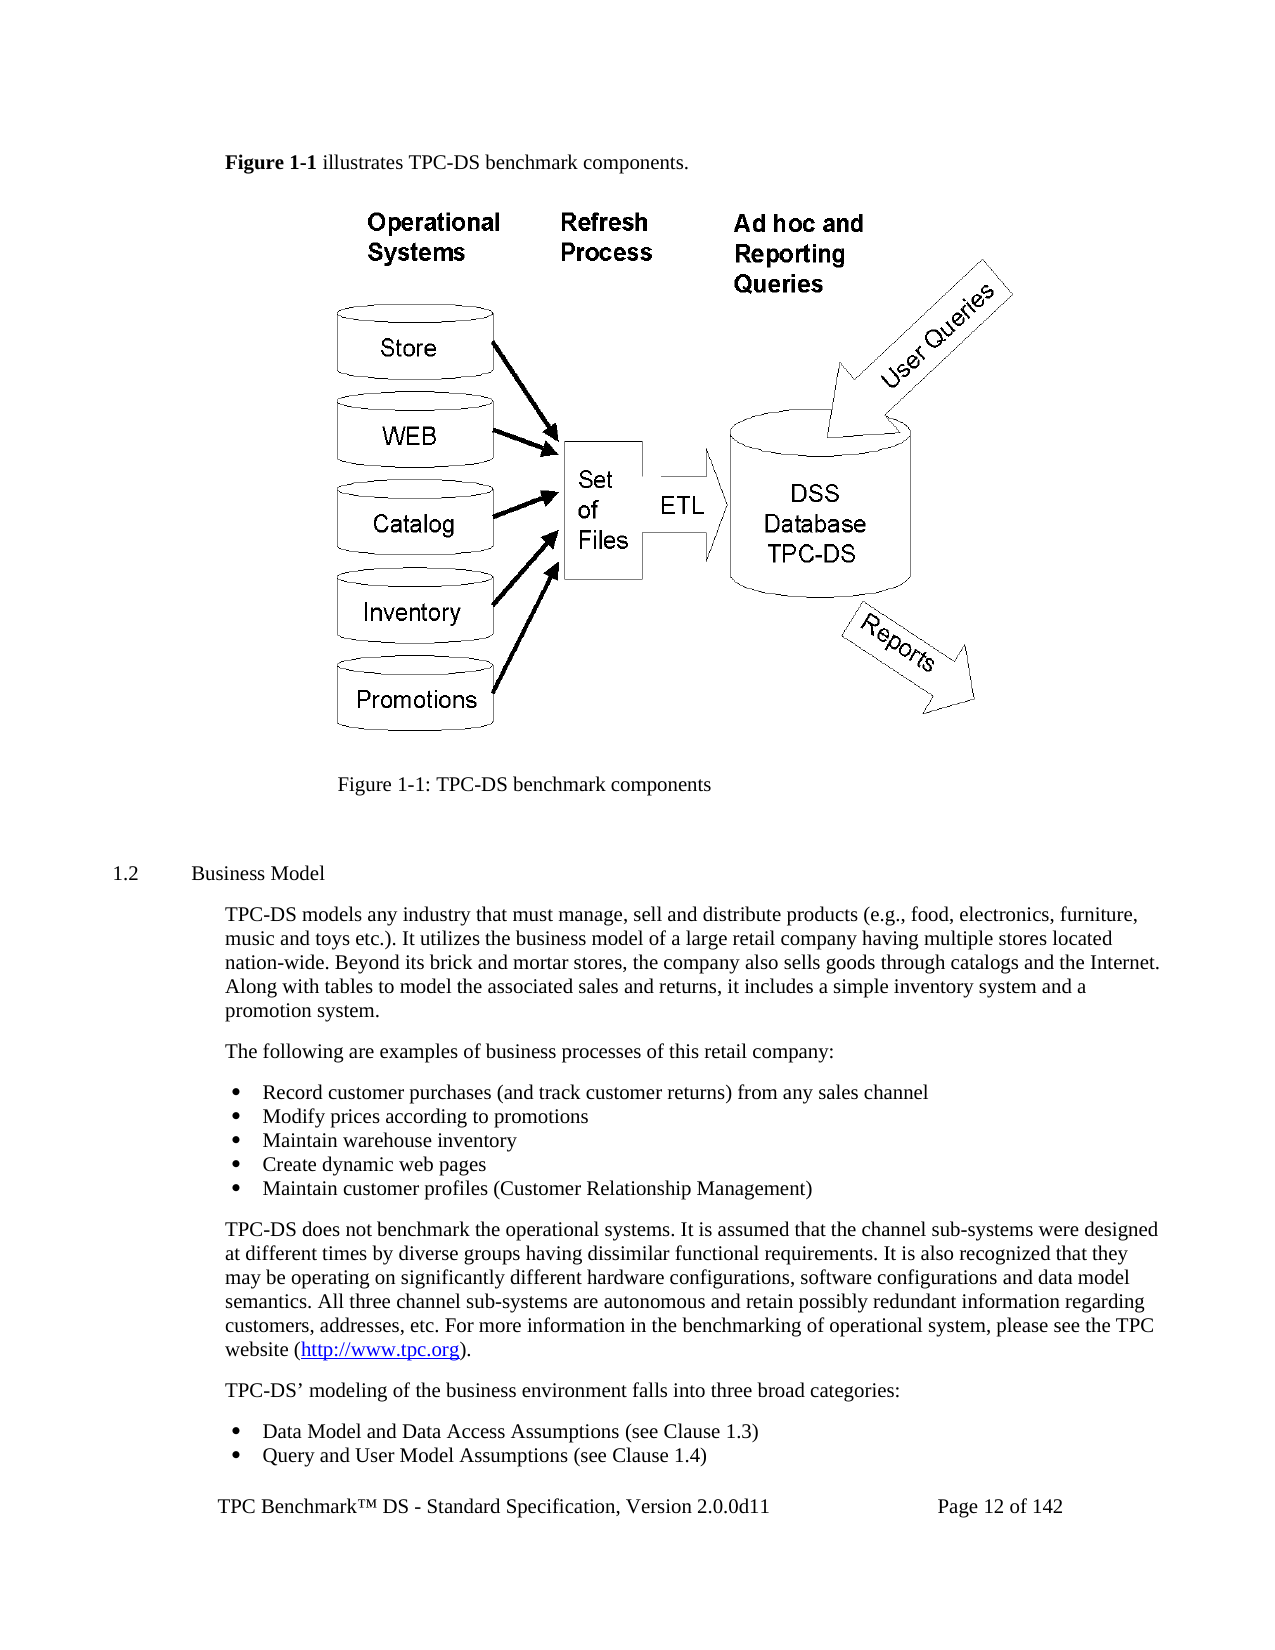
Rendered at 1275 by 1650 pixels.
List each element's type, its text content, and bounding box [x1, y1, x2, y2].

text TPC-DS does not benchmark the operational systems. It is assumed that the channel sub-systems were designed at different times by diverse groups having dissimilar functional requirements. It is also recognized that they may be operating on significantly different hardware configurations, software configurations and data model semantics. All three channel sub-systems are autonomous and retain possibly redundant information regarding customers, addresses, etc. For more information in the benchmarking of operational system, please see the TPC website (http://www.tpc.org). [225, 1217, 1162, 1361]
list Record customer purchases (and track customer returns) from any sales channel [232, 1080, 1162, 1104]
text Business Model [112, 861, 1162, 885]
list Maintain warehouse inventory [232, 1128, 1162, 1152]
picture [330, 190, 1050, 755]
text The following are examples of business processes of this retail company: [225, 1039, 1162, 1063]
list Create dynamic web pages [232, 1152, 1162, 1176]
list Maintain customer profiles (Customer Relationship Management) [232, 1176, 1162, 1200]
text Figure 1-1: TPC-DS benchmark components [225, 772, 1162, 796]
list Modify prices according to promotions [232, 1104, 1162, 1128]
text TPC-DS’ modeling of the business environment falls into three broad categories: [225, 1378, 1162, 1402]
text TPC-DS models any industry that must manage, sell and distribute products (e.g., food, electronics, furniture, music and toys etc.). It utilizes the business model of a large retail company having multiple stores located nation-wide. Beyond its brick and mortar stores, the company also sells goods through catalogs and the Internet. Along with tables to model the associated sales and returns, it includes a simple inventory system and a promotion system. [225, 902, 1162, 1022]
